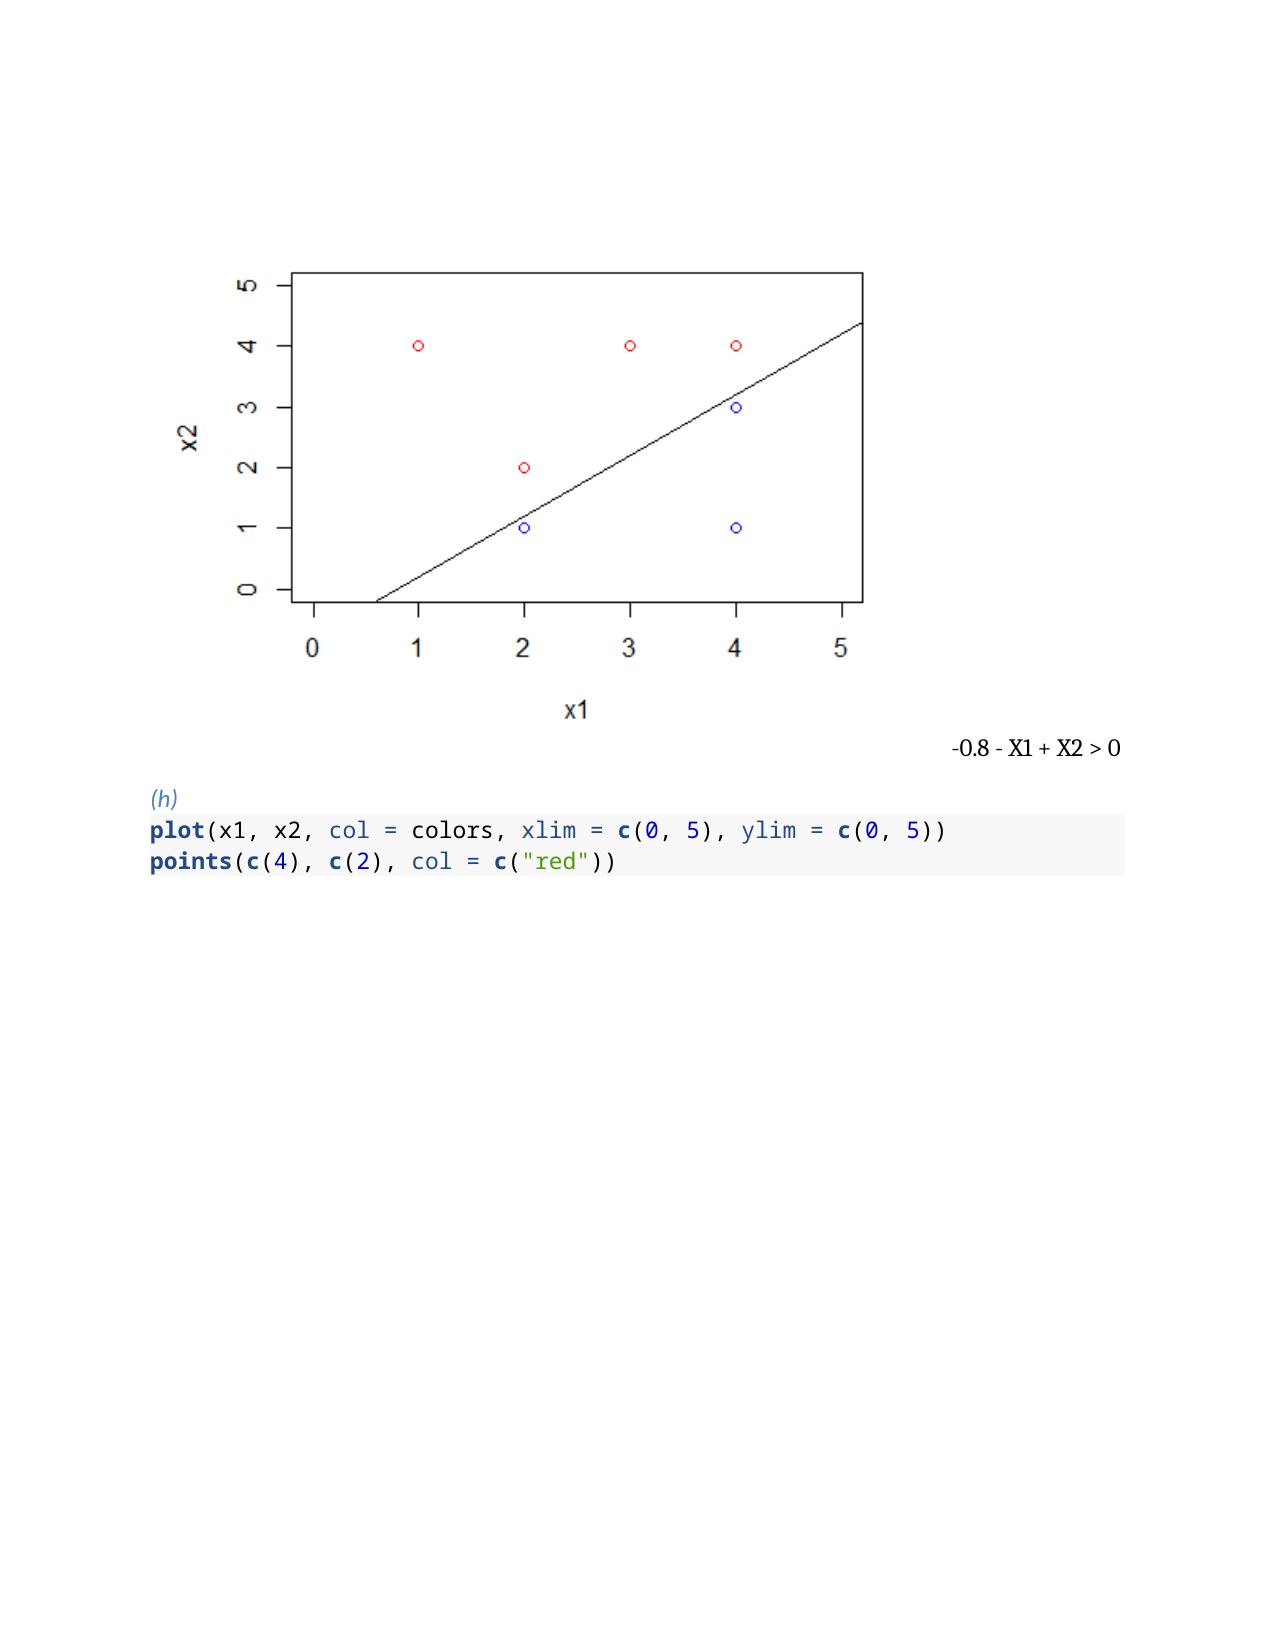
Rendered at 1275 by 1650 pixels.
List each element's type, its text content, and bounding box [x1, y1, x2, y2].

picture [168, 150, 927, 757]
text plot(x1, x2, col = colors, xlim = c(0, 5), ylim = c(0, 5)) points(c(4), c(2), col = c("red")) [617, 814, 1125, 876]
subtitle (h) [150, 783, 1125, 814]
